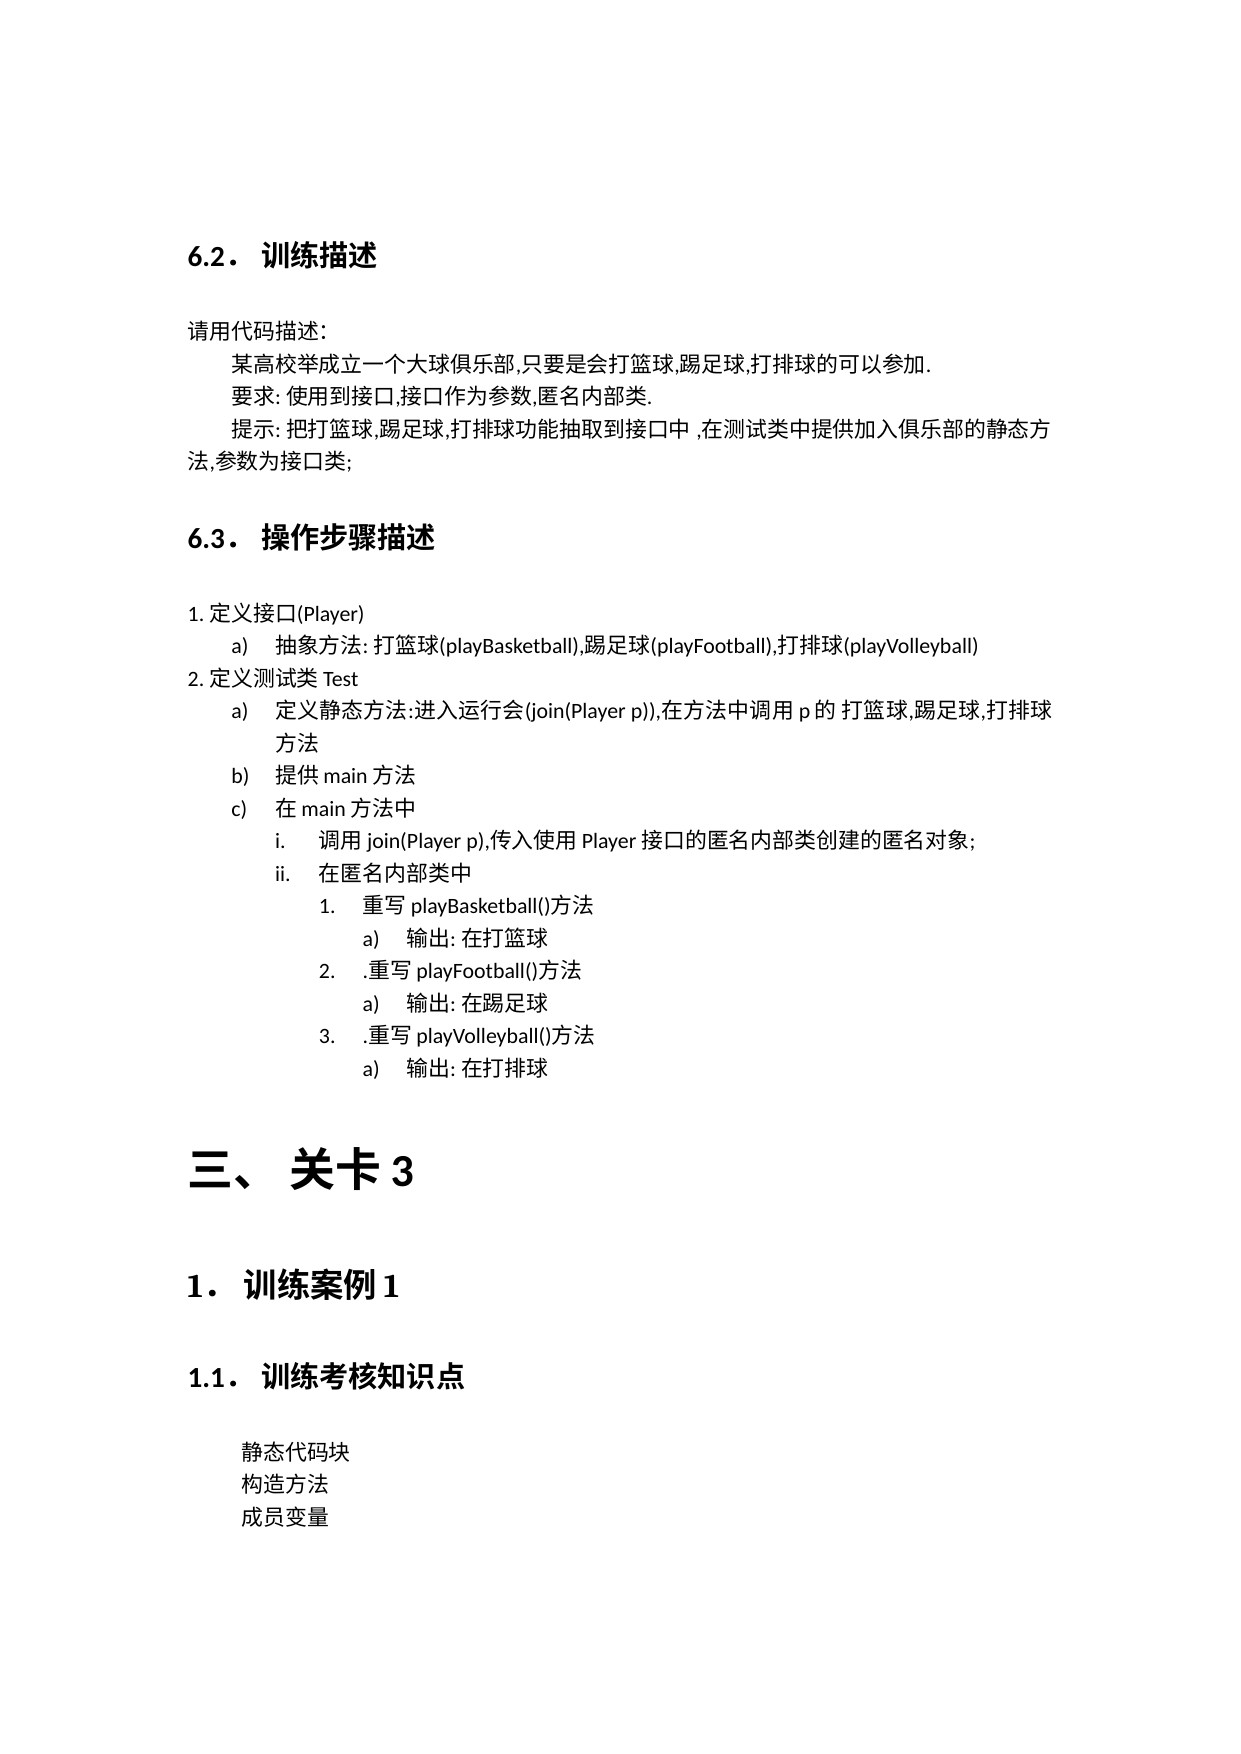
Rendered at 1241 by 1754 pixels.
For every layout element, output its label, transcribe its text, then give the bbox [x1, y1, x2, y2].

text 成员变量 [187, 1499, 1053, 1532]
subtitle 关卡3 [187, 1118, 1053, 1216]
list 重写playBasketball()方法 [319, 888, 1053, 920]
text 某高校举成立一个大球俱乐部,只要是会打篮球,踢足球,打排球的可以参加. [187, 346, 1053, 379]
list 输出: 在踢足球 [362, 985, 1053, 1018]
list 抽象方法: 打篮球(playBasketball),踢足球(playFootball),打排球(playVolleyball) [231, 628, 1053, 660]
text 提示: 把打篮球,踢足球,打排球功能抽取到接口中 ,在测试类中提供加入俱乐部的静态方法,参数为接口类; [187, 411, 1053, 476]
list 输出: 在打篮球 [362, 920, 1053, 953]
subtitle 训练案例1 [187, 1250, 1053, 1315]
list 定义接口(Player) [187, 595, 1053, 628]
list .重写playVolleyball()方法 [319, 1018, 1053, 1050]
list 在匿名内部类中 [275, 855, 1053, 888]
subtitle 操作步骤描述 [187, 503, 1053, 568]
list 提供main方法 [231, 758, 1053, 790]
subtitle 训练描述 [187, 222, 1053, 287]
list .重写playFootball()方法 [319, 953, 1053, 985]
text 静态代码块 [187, 1434, 1053, 1467]
list 输出: 在打排球 [362, 1050, 1053, 1083]
text 构造方法 [187, 1467, 1053, 1499]
list 定义测试类Test [187, 660, 1053, 693]
subtitle 训练考核知识点 [187, 1342, 1053, 1407]
text 要求: 使用到接口,接口作为参数,匿名内部类. [187, 379, 1053, 411]
text 请用代码描述： [187, 314, 1053, 346]
list 定义静态方法:进入运行会(join(Player p)),在方法中调用p的 打篮球,踢足球,打排球 方法 [231, 693, 1053, 758]
list 调用join(Player p),传入使用Player 接口的匿名内部类创建的匿名对象; [275, 823, 1053, 855]
list 在main方法中 [231, 790, 1053, 823]
